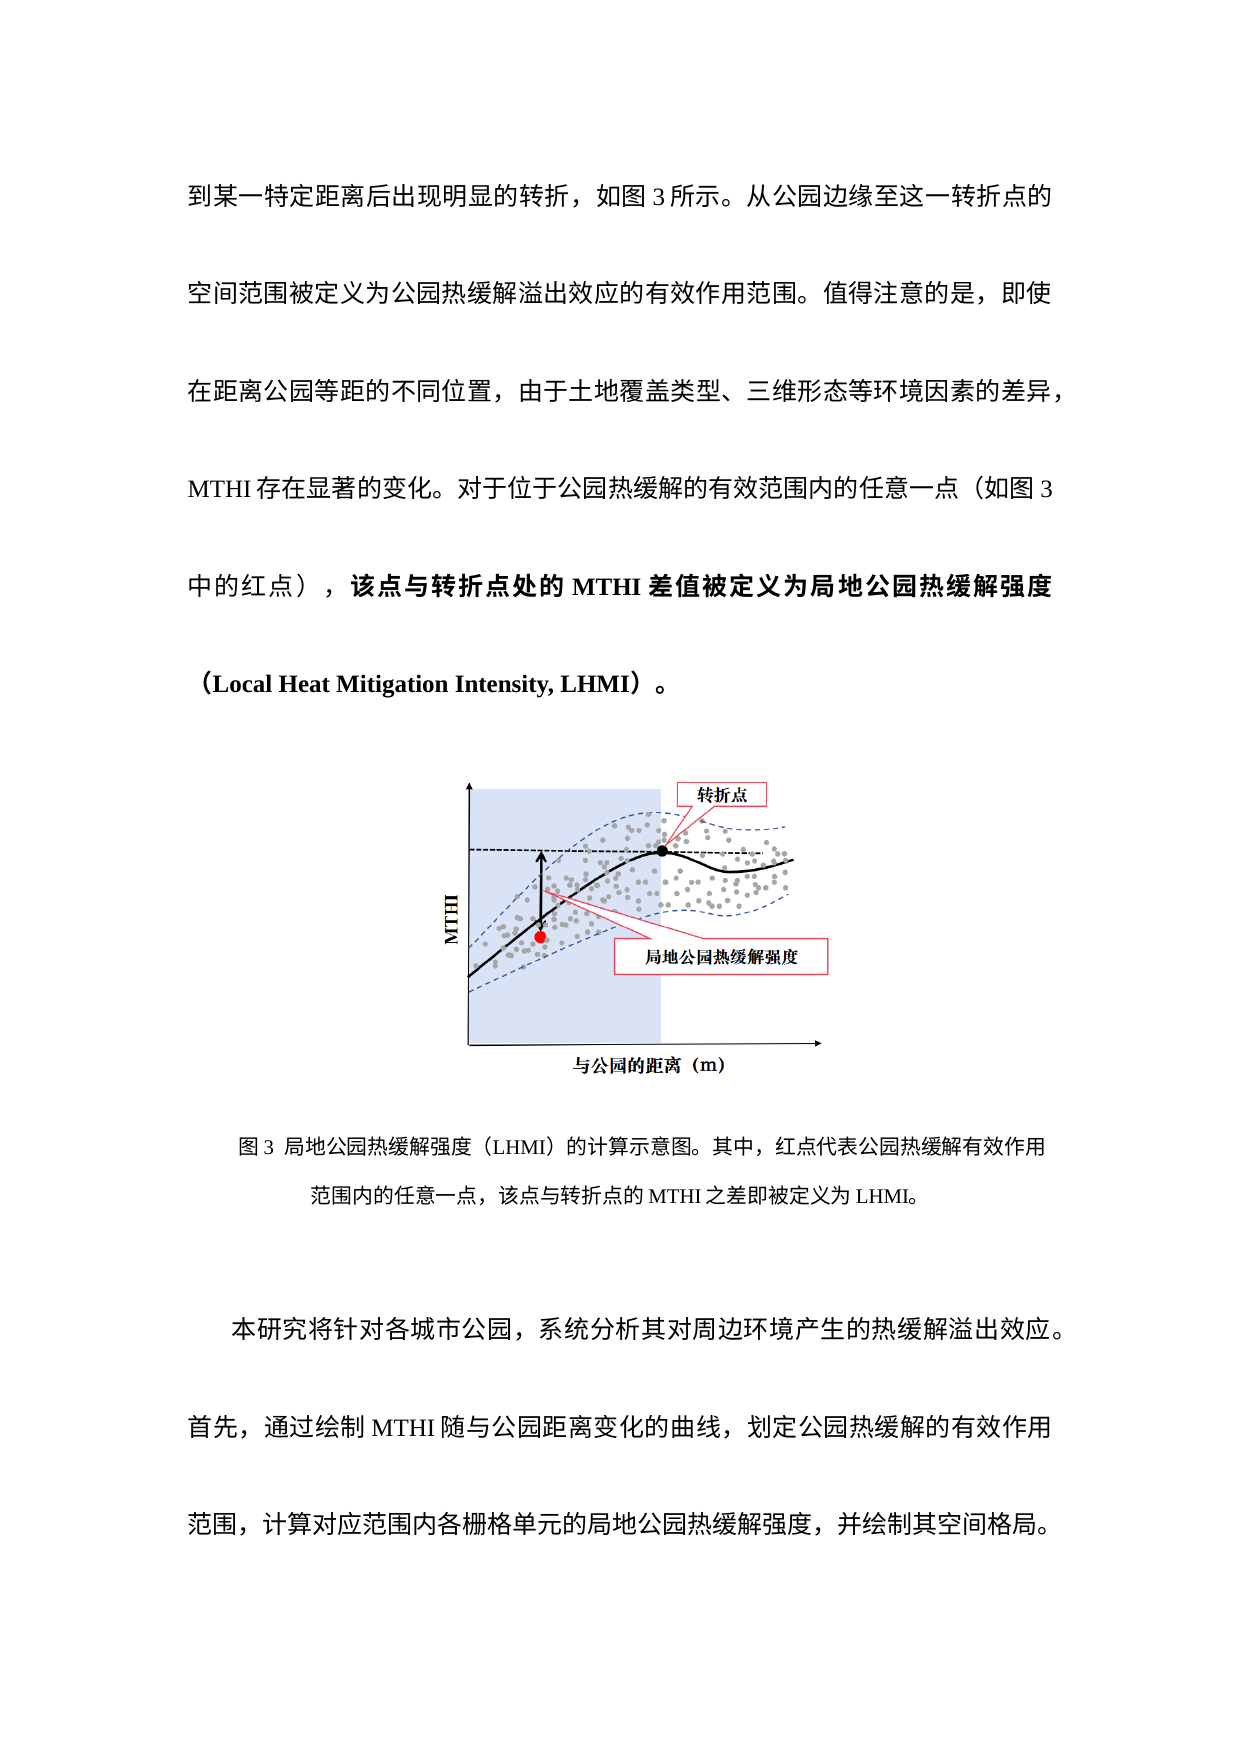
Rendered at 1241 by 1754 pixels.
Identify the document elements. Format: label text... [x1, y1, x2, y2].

text 本研究将针对各城市公园，系统分析其对周边环境产生的热缓解溢出效应。首先，通过绘制MTHI随与公园距离变化的曲线，划定公园热缓解的有效作用范围，计算对应范围内各栅格单元的局地公园热缓解强度，并绘制其空间格局。 [187, 1295, 1053, 1555]
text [187, 162, 1053, 714]
text 图3 局地公园热缓解强度（LHMI）的计算示意图。其中，红点代表公园热缓解有效作用范围内的任意一点，该点与转折点的MTHI之差即被定义为LHMI。 [187, 1129, 1053, 1211]
picture [414, 745, 870, 1094]
